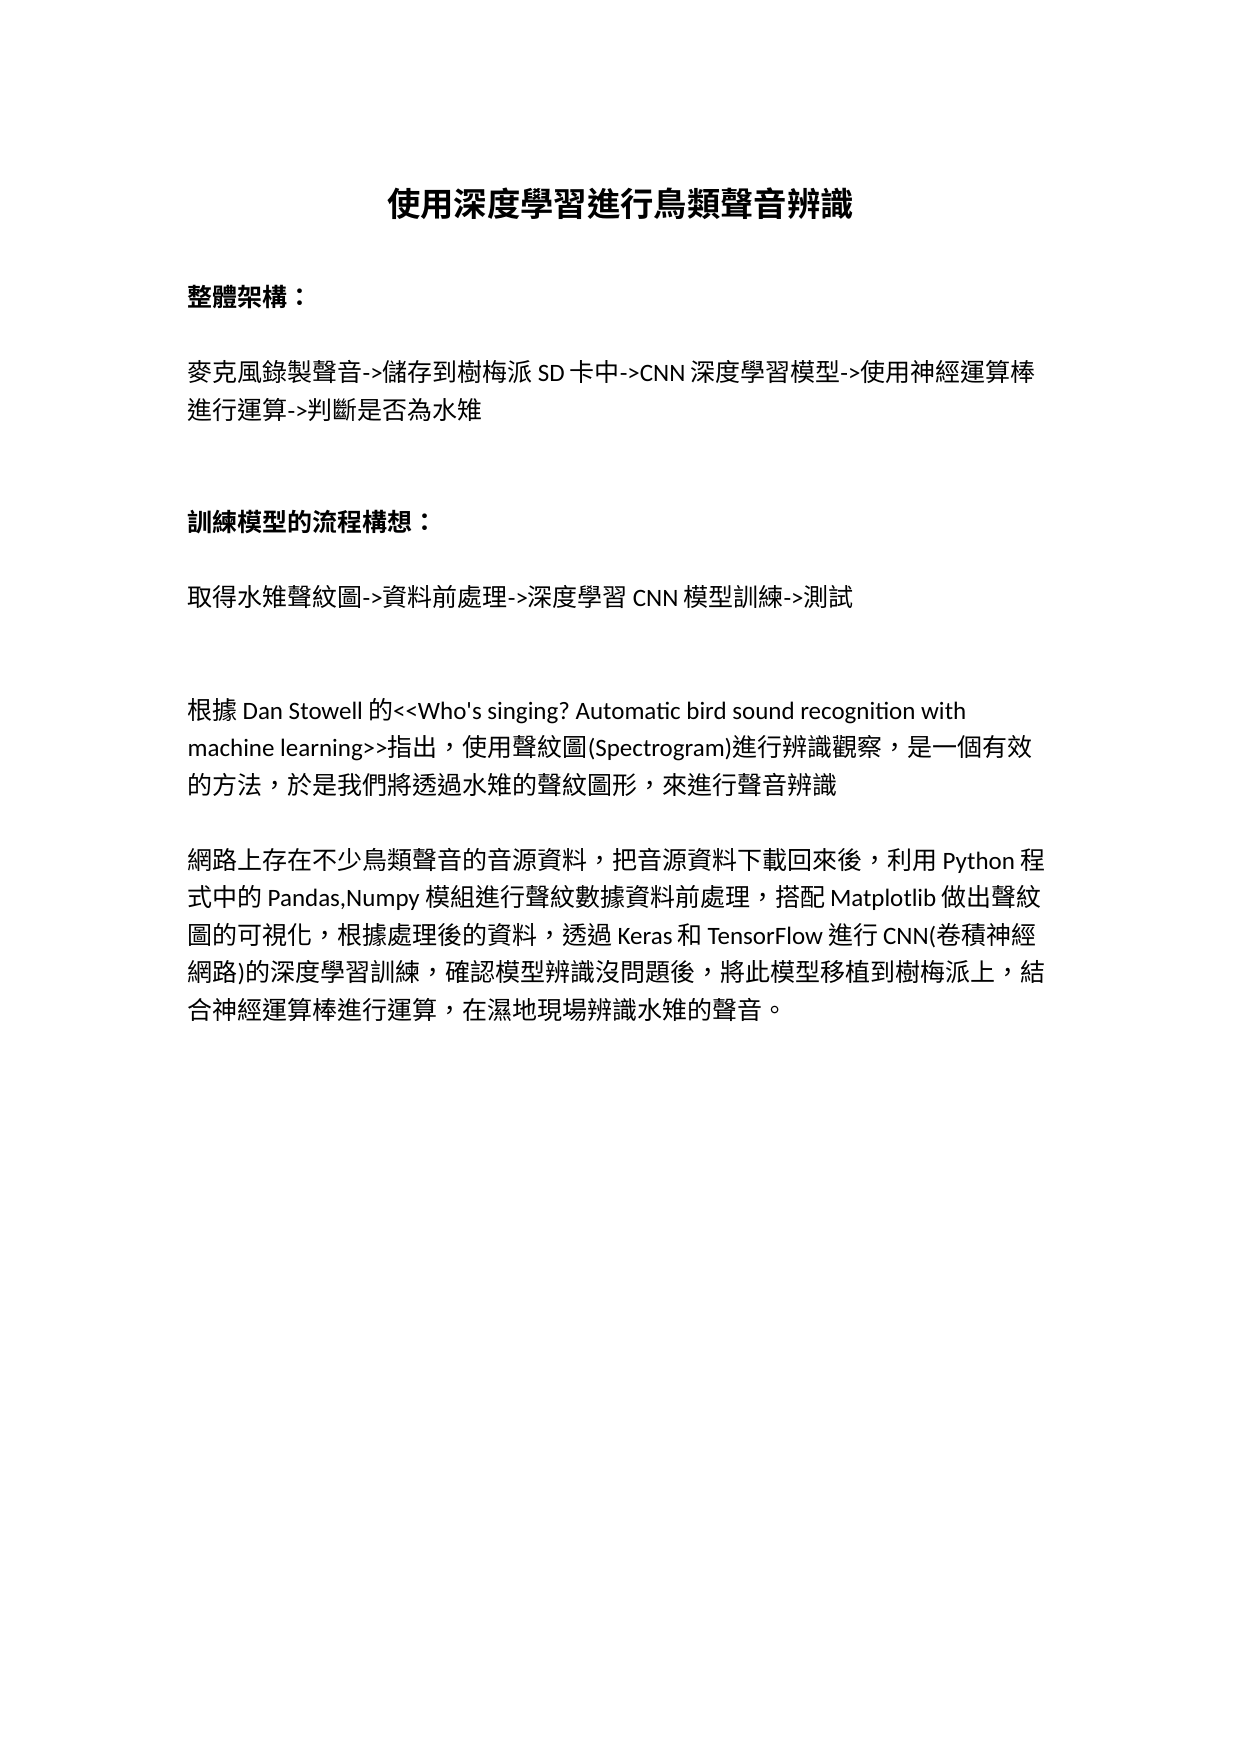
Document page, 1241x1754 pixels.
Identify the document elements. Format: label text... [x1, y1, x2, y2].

text 整體架構： [187, 277, 1053, 314]
text 網路上存在不少鳥類聲音的音源資料，把音源資料下載回來後，利用Python程式中的Pandas,Numpy模組進行聲紋數據資料前處理，搭配Matplotlib做出聲紋圖的可視化，根據處理後的資料，透過Keras和TensorFlow進行CNN(卷積神經網路)的深度學習訓練，確認模型辨識沒問題後，將此模型移植到樹梅派上，結合神經運算棒進行運算，在濕地現場辨識水雉的聲音。 [187, 839, 1053, 1027]
text 麥克風錄製聲音->儲存到樹梅派SD卡中->CNN深度學習模型->使用神經運算棒進行運算->判斷是否為水雉 [187, 352, 1053, 427]
text 使用深度學習進行鳥類聲音辨識 [187, 164, 1053, 239]
text 訓練模型的流程構想： [187, 502, 1053, 539]
text 根據Dan Stowell的<<Who's singing? Automatic bird sound recognition with machine learning>>指出，使用聲紋圖(Spectrogram)進行辨識觀察，是一個有效的方法，於是我們將透過水雉的聲紋圖形，來進行聲音辨識 [187, 689, 1053, 802]
text 取得水雉聲紋圖->資料前處理->深度學習CNN模型訓練->測試 [187, 577, 1053, 614]
